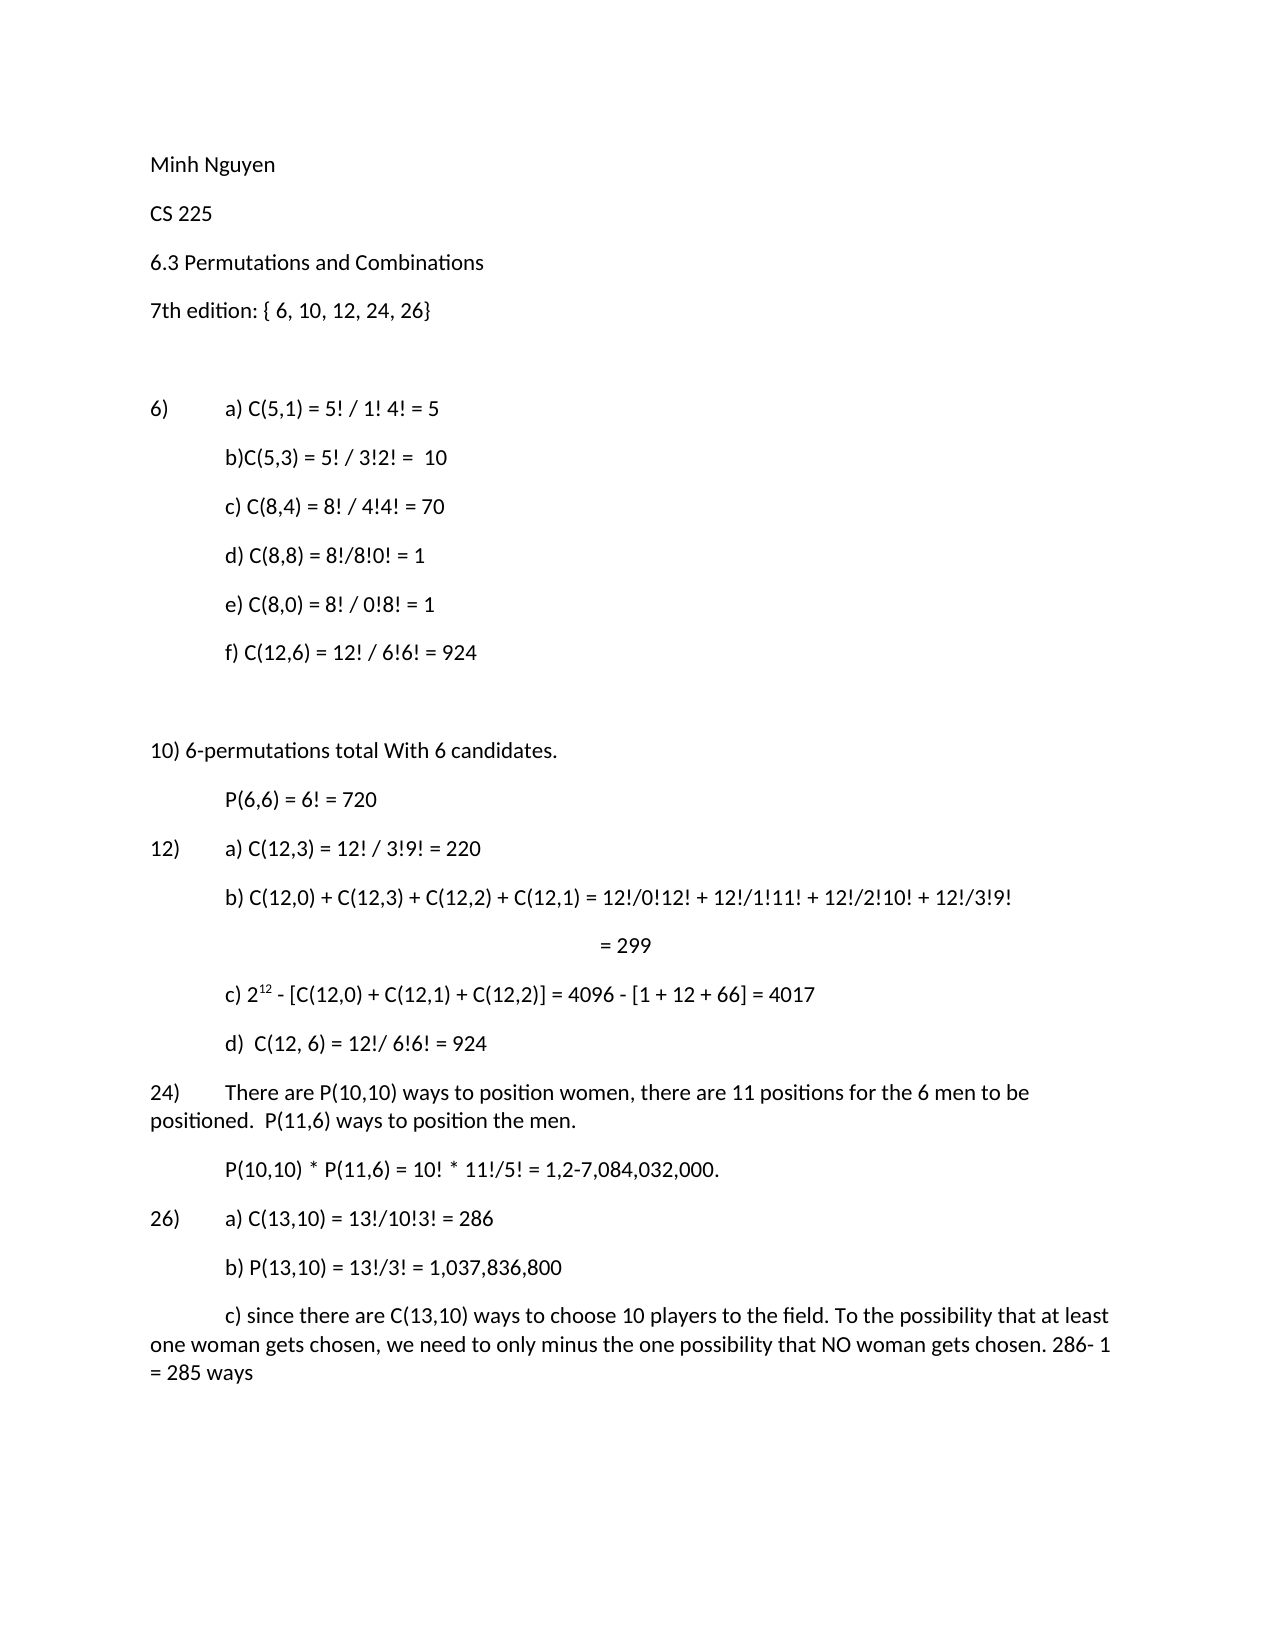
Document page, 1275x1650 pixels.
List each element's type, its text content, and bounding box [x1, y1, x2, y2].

text 24) There are P(10,10) ways to position women, there are 11 positions for the 6 men to be positioned. P(11,6) ways to position the men. [150, 1078, 1125, 1134]
text f) C(12,6) = 12! / 6!6! = 924 [150, 638, 1125, 667]
text 26) a) C(13,10) = 13!/10!3! = 286 [150, 1204, 1125, 1232]
text c) 212 - [C(12,0) + C(12,1) + C(12,2)] = 4096 - [1 + 12 + 66] = 4017 [150, 981, 1125, 1008]
text CS 225 [150, 199, 1125, 227]
text Minh Nguyen [150, 150, 1125, 178]
text d) C(12, 6) = 12!/ 6!6! = 924 [150, 1029, 1125, 1057]
text 10) 6-permutations total With 6 candidates. [150, 736, 1125, 764]
text 6) a) C(5,1) = 5! / 1! 4! = 5 [150, 394, 1125, 422]
text c) since there are C(13,10) ways to choose 10 players to the field. To the possibility that at least one woman gets chosen, we need to only minus the one possibility that NO woman gets chosen. 286- 1 = 285 ways [150, 1302, 1125, 1386]
text 6.3 Permutations and Combinations [150, 248, 1125, 276]
text 7th edition: { 6, 10, 12, 24, 26} [150, 297, 1125, 324]
text P(10,10) * P(11,6) = 10! * 11!/5! = 1,2-7,084,032,000. [150, 1155, 1125, 1183]
text b) P(13,10) = 13!/3! = 1,037,836,800 [150, 1253, 1125, 1281]
text = 299 [150, 932, 1125, 960]
text P(6,6) = 6! = 720 [150, 785, 1125, 813]
text e) C(8,0) = 8! / 0!8! = 1 [150, 590, 1125, 618]
text b)C(5,3) = 5! / 3!2! = 10 [150, 443, 1125, 471]
text d) C(8,8) = 8!/8!0! = 1 [150, 541, 1125, 569]
text b) C(12,0) + C(12,3) + C(12,2) + C(12,1) = 12!/0!12! + 12!/1!11! + 12!/2!10! + 12!/3!9! [150, 883, 1125, 911]
text c) C(8,4) = 8! / 4!4! = 70 [150, 492, 1125, 520]
text 12) a) C(12,3) = 12! / 3!9! = 220 [150, 834, 1125, 862]
